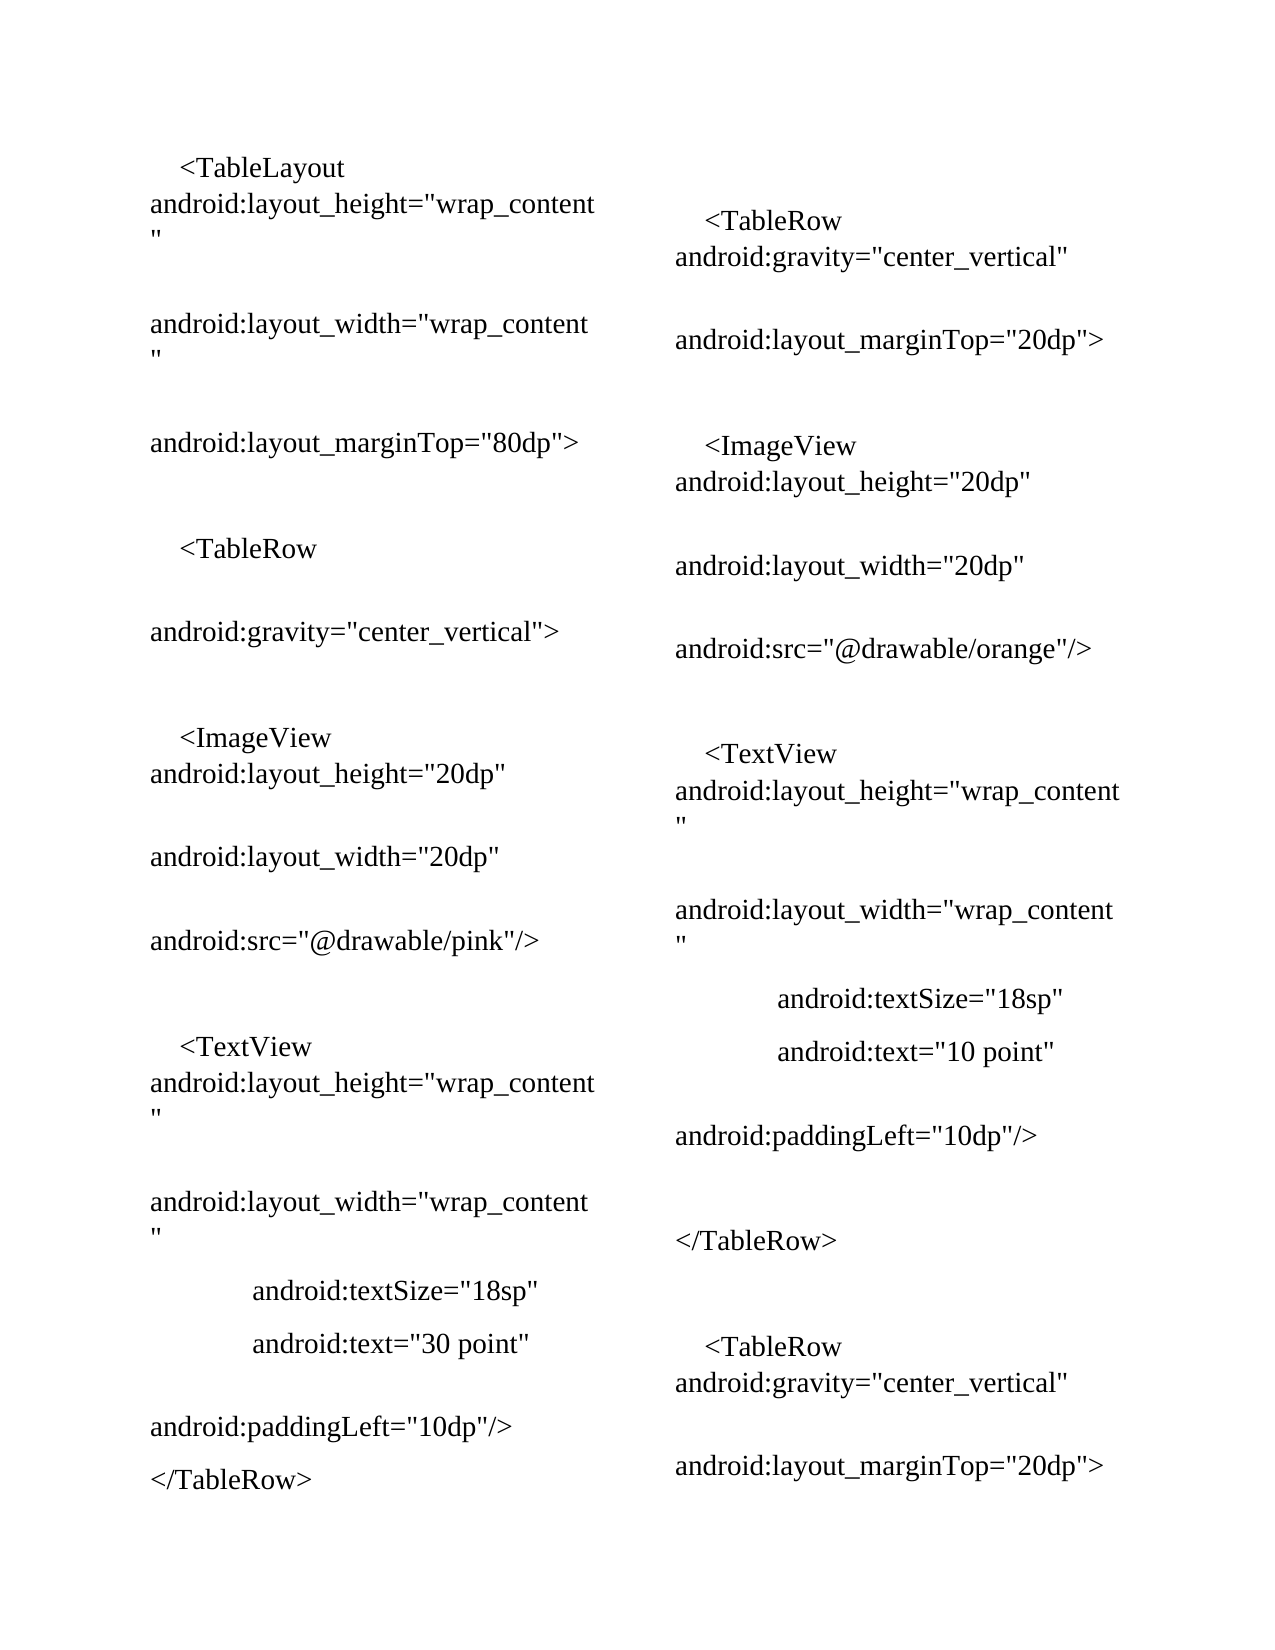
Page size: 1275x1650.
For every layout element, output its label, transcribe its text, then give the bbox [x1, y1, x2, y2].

text android:layout_width="wrap_content" [675, 862, 1125, 962]
text <ImageView android:layout_height="20dp" [150, 720, 600, 790]
text android:layout_marginTop="20dp"> [675, 292, 1125, 356]
text android:textSize="18sp" [150, 1273, 600, 1307]
text android:textSize="18sp" [675, 981, 1125, 1015]
text <TableRow [150, 531, 600, 564]
text android:paddingLeft="10dp"/> [150, 1379, 600, 1443]
text android:src="@drawable/orange"/> [675, 600, 1125, 664]
text android:layout_width="20dp" [150, 809, 600, 873]
text <ImageView android:layout_height="20dp" [675, 428, 1125, 498]
text <TableLayout android:layout_height="wrap_content" [150, 150, 600, 256]
text <TableRow android:gravity="center_vertical" [675, 1329, 1125, 1398]
text android:text="30 point" [150, 1326, 600, 1360]
text android:gravity="center_vertical"> [150, 584, 600, 648]
text android:src="@drawable/pink"/> [150, 892, 600, 957]
text android:layout_width="20dp" [675, 517, 1125, 581]
text android:layout_marginTop="80dp"> [150, 395, 600, 459]
text </TableRow> [150, 1462, 600, 1496]
text <TextView android:layout_height="wrap_content" [150, 1029, 600, 1134]
text <TextView android:layout_height="wrap_content" [675, 737, 1125, 842]
text android:paddingLeft="10dp"/> [675, 1087, 1125, 1151]
text <TableRow android:gravity="center_vertical" [675, 203, 1125, 272]
text android:layout_width="wrap_content" [150, 1154, 600, 1254]
text android:layout_marginTop="20dp"> [675, 1418, 1125, 1482]
text </TableRow> [675, 1223, 1125, 1257]
text android:layout_width="wrap_content" [150, 275, 600, 375]
text android:text="10 point" [675, 1034, 1125, 1068]
